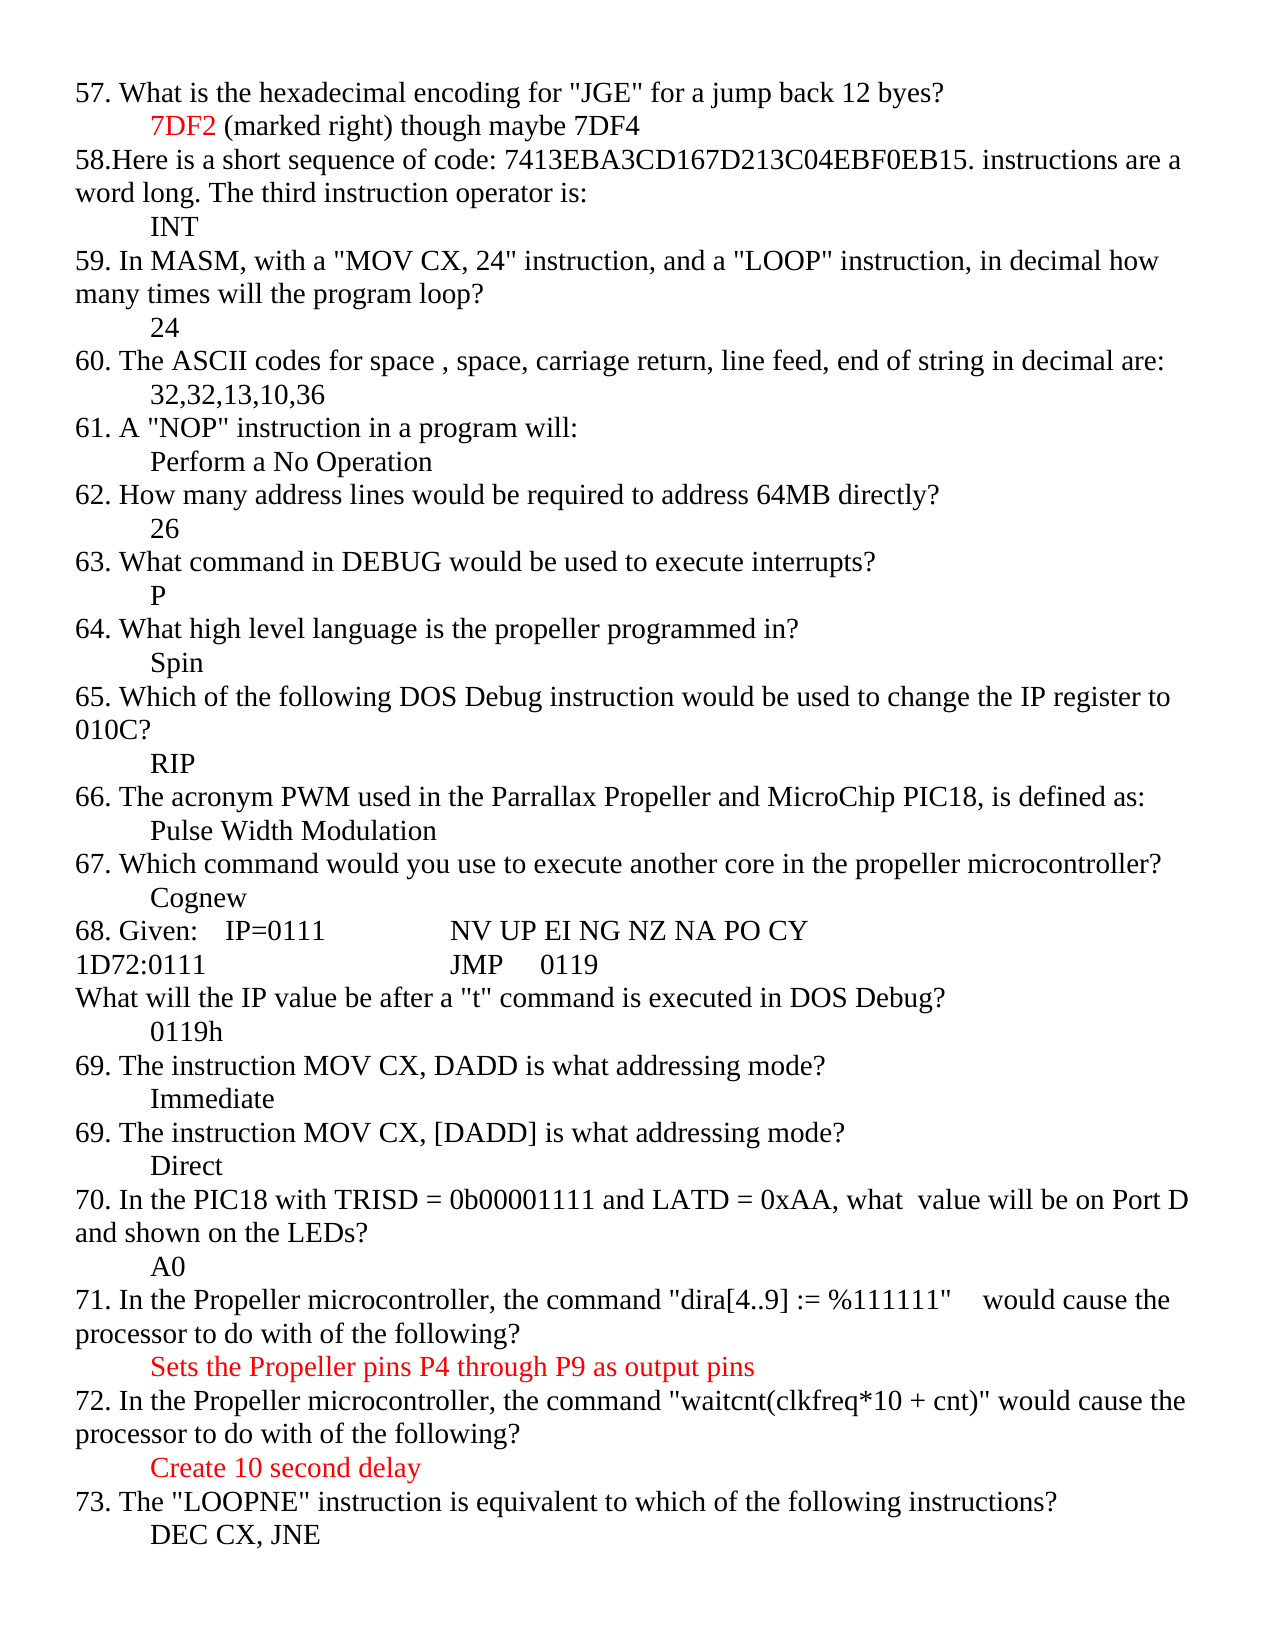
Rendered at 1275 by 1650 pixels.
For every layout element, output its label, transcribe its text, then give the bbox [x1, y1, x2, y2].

text Cognew [75, 880, 1200, 913]
text 69. The instruction MOV CX, DADD is what addressing mode? [75, 1048, 1200, 1081]
text 68. Given: IP=0111 NV UP EI NG NZ NA PO CY [75, 913, 1200, 947]
text What will the IP value be after a "t" command is executed in DOS Debug? [75, 981, 1200, 1014]
text 64. What high level language is the propeller programmed in? [75, 612, 1200, 645]
text 70. In the PIC18 with TRISD = 0b00001111 and LATD = 0xAA, what value will be on Port D and shown on the LEDs? [75, 1182, 1200, 1249]
text Pulse Width Modulation [75, 813, 1200, 846]
text 72. In the Propeller microcontroller, the command "waitcnt(clkfreq*10 + cnt)" would cause the processor to do with of the following? [75, 1383, 1200, 1450]
text 67. Which command would you use to execute another core in the propeller microcontroller? [75, 846, 1200, 880]
text 71. In the Propeller microcontroller, the command "dira[4..9] := %111111" would cause the processor to do with of the following? [75, 1282, 1200, 1349]
text RIP [75, 746, 1200, 779]
text 1D72:0111 JMP 0119 [75, 947, 1200, 981]
text 62. How many address lines would be required to address 64MB directly? [75, 477, 1200, 511]
text 63. What command in DEBUG would be used to execute interrupts? [75, 544, 1200, 578]
text Perform a No Operation [75, 444, 1200, 477]
text Immediate [75, 1081, 1200, 1115]
text A0 [75, 1249, 1200, 1282]
text 69. The instruction MOV CX, [DADD] is what addressing mode? [75, 1115, 1200, 1148]
text Spin [75, 645, 1200, 679]
text 61. A "NOP" instruction in a program will: [75, 410, 1200, 444]
text INT [75, 209, 1200, 243]
text Create 10 second delay [75, 1450, 1200, 1484]
text 57. What is the hexadecimal encoding for "JGE" for a jump back 12 byes? [75, 75, 1200, 108]
text 24 [75, 310, 1200, 343]
text 73. The "LOOPNE" instruction is equivalent to which of the following instructions? [75, 1484, 1200, 1517]
text Direct [75, 1148, 1200, 1182]
text Sets the Propeller pins P4 through P9 as output pins [75, 1349, 1200, 1383]
text P [75, 578, 1200, 612]
text 32,32,13,10,36 [75, 377, 1200, 410]
text 66. The acronym PWM used in the Parrallax Propeller and MicroChip PIC18, is defined as: [75, 779, 1200, 813]
text 60. The ASCII codes for space , space, carriage return, line feed, end of string in decimal are: [75, 343, 1200, 377]
text 58.Here is a short sequence of code: 7413EBA3CD167D213C04EBF0EB15. instructions are a word long. The third instruction operator is: [75, 142, 1200, 209]
text 59. In MASM, with a "MOV CX, 24" instruction, and a "LOOP" instruction, in decimal how many times will the program loop? [75, 243, 1200, 310]
text DEC CX, JNE [75, 1517, 1200, 1551]
text 0119h [75, 1014, 1200, 1048]
text 26 [75, 511, 1200, 544]
text 7DF2 (marked right) though maybe 7DF4 [75, 108, 1200, 142]
text 65. Which of the following DOS Debug instruction would be used to change the IP register to 010C? [75, 679, 1200, 746]
